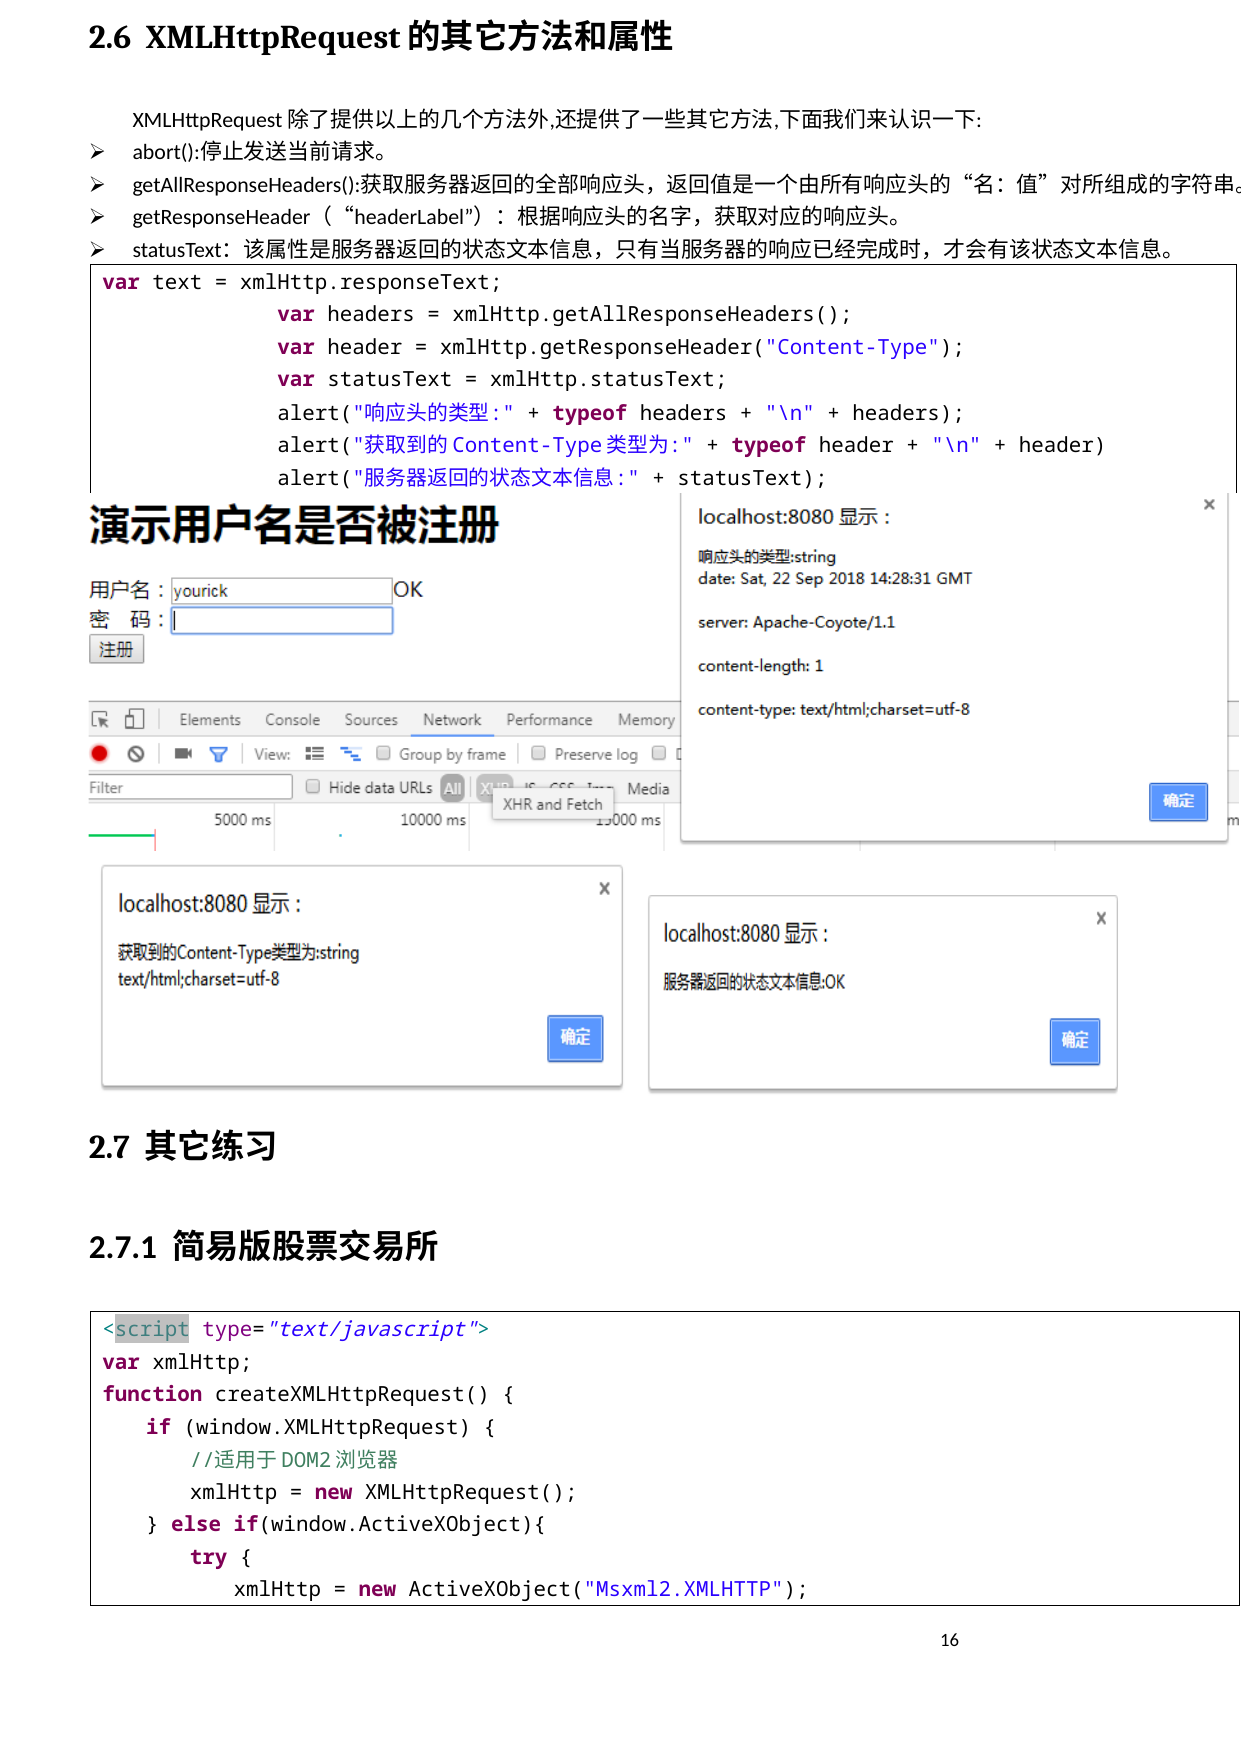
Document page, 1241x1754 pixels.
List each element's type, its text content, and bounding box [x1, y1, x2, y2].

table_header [91, 1312, 1239, 1605]
subtitle 2.6 XMLHttpRequest的其它方法和属性 [88, 1, 1240, 66]
list statusText：该属性是服务器返回的状态文本信息，只有当服务器的响应已经完成时，才会有该状态文本信息。 [88, 231, 1240, 264]
picture [88, 493, 1239, 851]
list getAllResponseHeaders():获取服务器返回的全部响应头，返回值是一个由所有响应头的“名：值”对所组成的字符串。 [88, 166, 1240, 199]
picture [88, 859, 1119, 1103]
text XMLHttpRequest除了提供以上的几个方法外,还提供了一些其它方法,下面我们来认识一下: [88, 101, 1240, 134]
list getResponseHeader（“headerLabel”）：根据响应头的名字，获取对应的响应头。 [88, 199, 1240, 231]
subtitle 2.7 其它练习 [88, 1111, 1240, 1176]
table_header var text = xmlHttp.responseText; var headers = xmlHttp.getAllResponseHeaders(); var header = xmlHttp.getResponseHeader("Content-Type"); var statusText = xmlHttp.statusText; alert("响应头的类型:" + typeof headers + "\n" + headers); alert("获取到的Content-Type类型为:" + typeof header + "\n" + header) alert("服务器返回的状态文本信息:" + statusText); [91, 265, 1236, 492]
subtitle 2.7.1 简易版股票交易所 [88, 1211, 1240, 1276]
list abort():停止发送当前请求。 [88, 134, 1240, 166]
